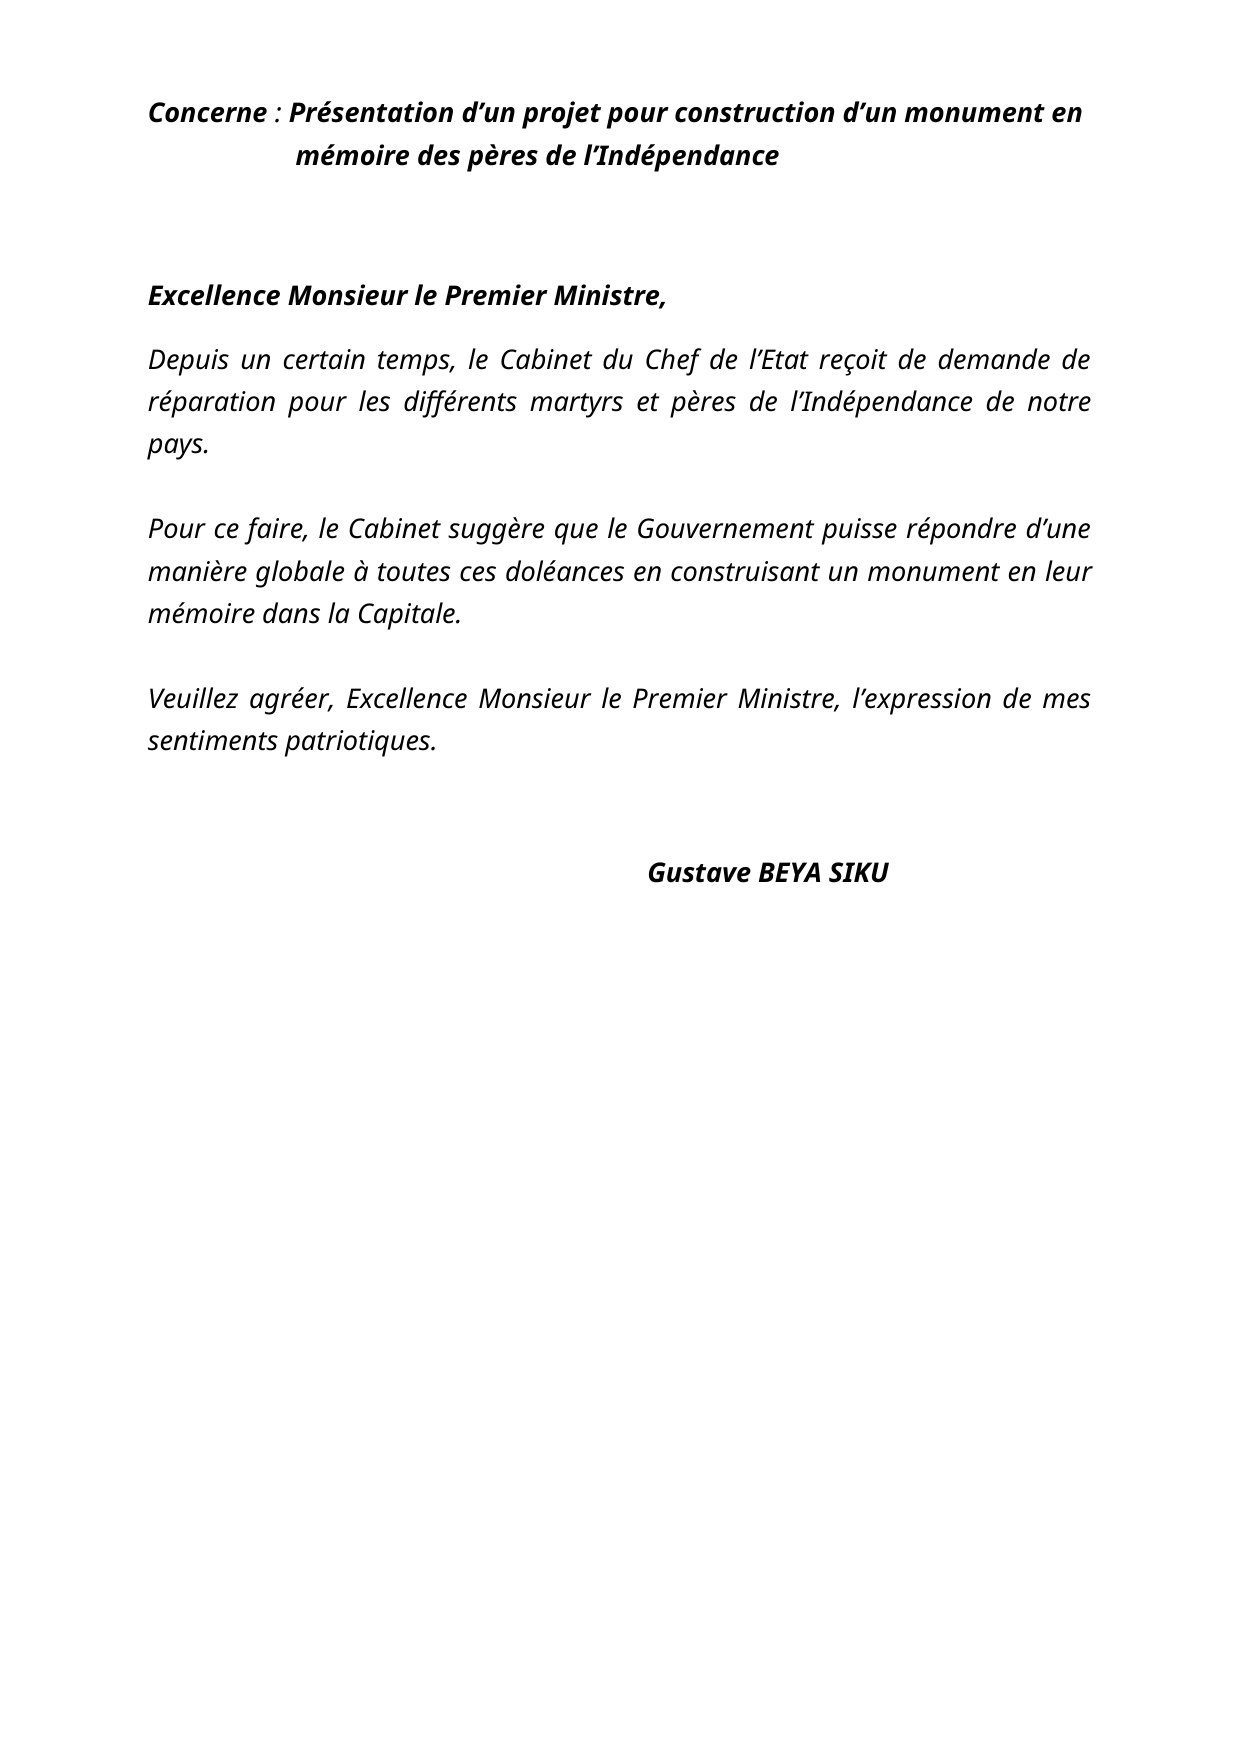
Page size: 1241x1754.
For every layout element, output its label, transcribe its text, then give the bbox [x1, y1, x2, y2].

text Excellence Monsieur le Premier Ministre, [148, 277, 1093, 314]
text Gustave BEYA SIKU [148, 853, 1093, 890]
text Concerne : Présentation d’un projet pour construction d’un monument en mémoire des pères de l’Indépendance [148, 94, 1093, 173]
text Veuillez agréer, Excellence Monsieur le Premier Ministre, l’expression de mes sentiments patriotiques. [148, 679, 1093, 758]
text Pour ce faire, le Cabinet suggère que le Gouvernement puisse répondre d’une manière globale à toutes ces doléances en construisant un monument en leur mémoire dans la Capitale. [148, 510, 1093, 631]
text Depuis un certain temps, le Cabinet du Chef de l’Etat reçoit de demande de réparation pour les différents martyrs et pères de l’Indépendance de notre pays. [148, 340, 1093, 462]
